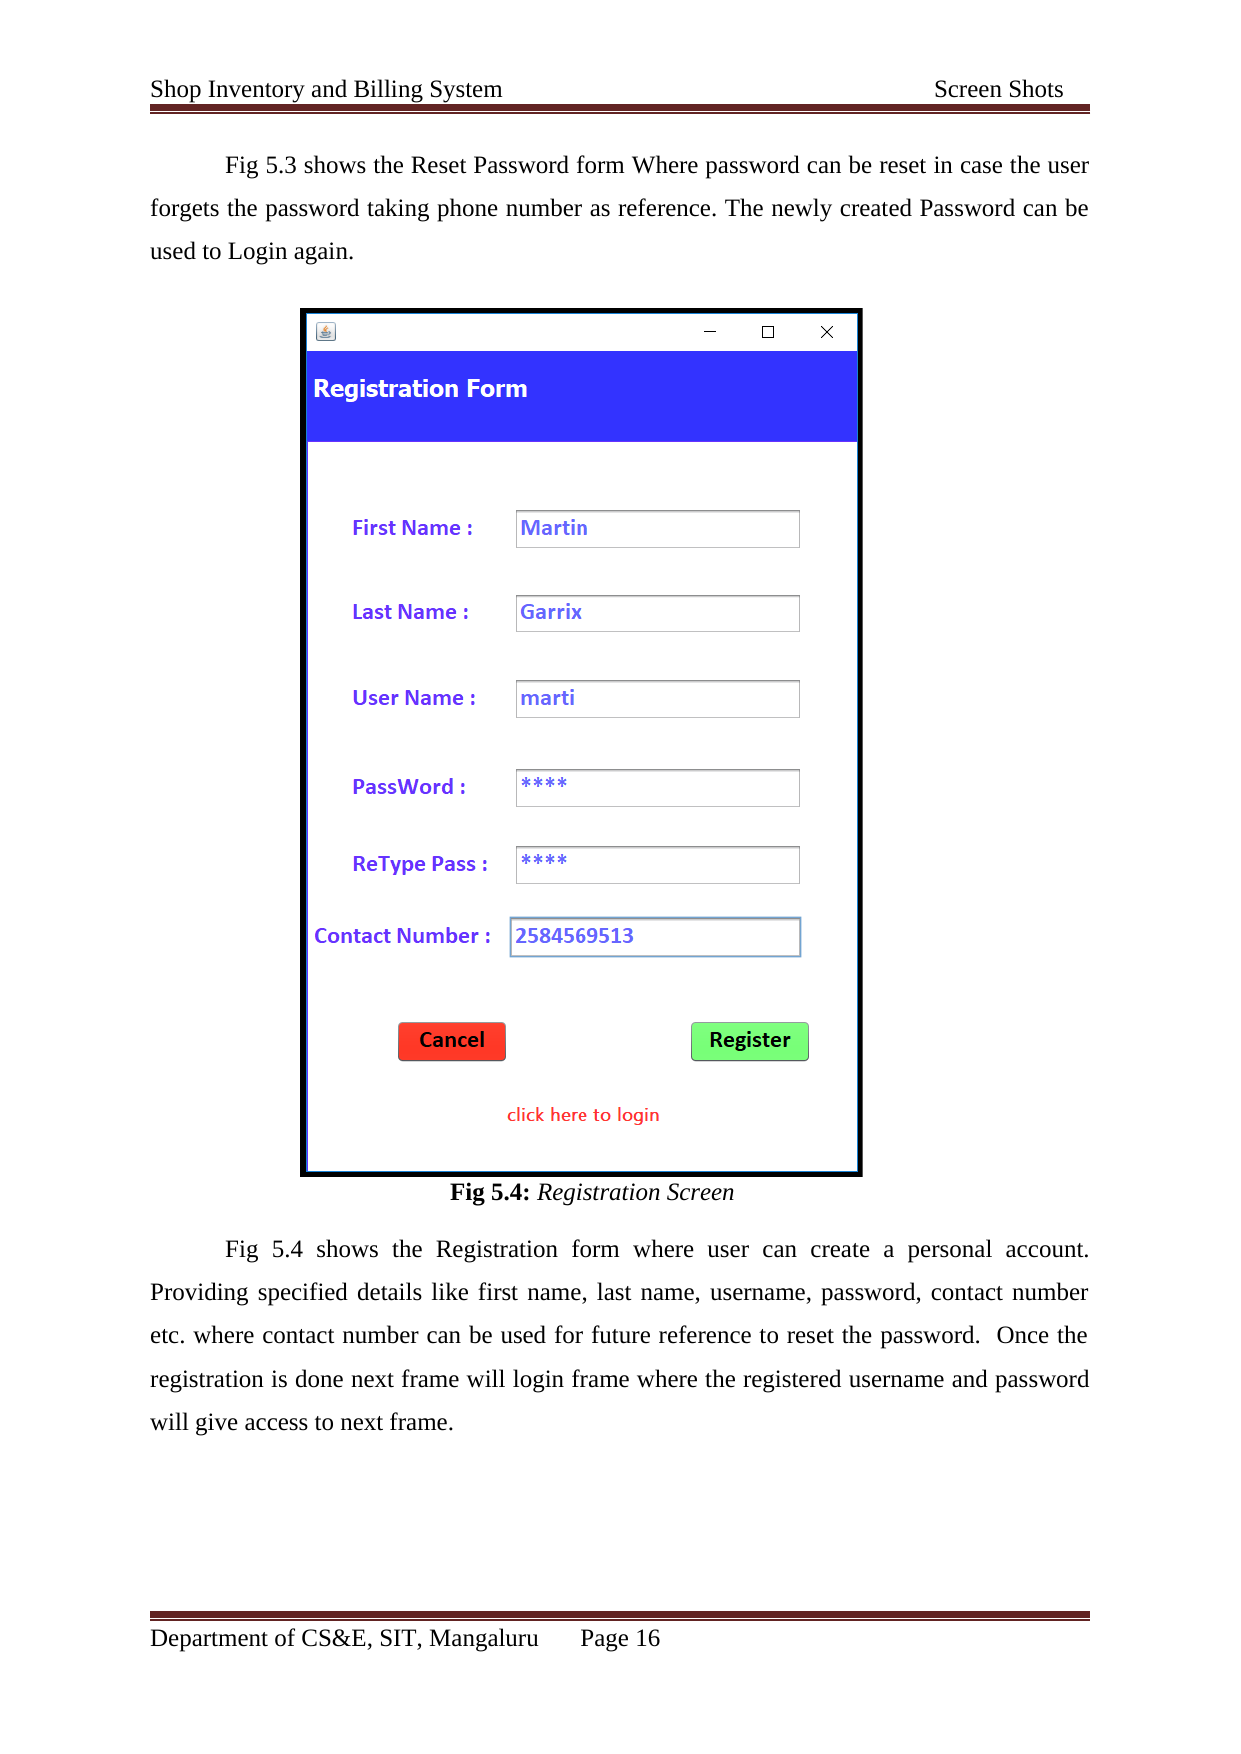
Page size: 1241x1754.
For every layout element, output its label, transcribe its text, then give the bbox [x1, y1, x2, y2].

text Fig 5.4 shows the Registration form where user can create a personal account. Providing specified details like first name, last name, username, password, contact number etc. where contact number can be used for future reference to reset the password. Once the registration is done next frame will login frame where the registered username and password will give access to next frame. [150, 1234, 1090, 1436]
text Fig 5.4: Registration Screen [375, 1177, 1090, 1206]
picture [300, 308, 863, 1177]
text Fig 5.3 shows the Reset Password form Where password can be reset in case the user forgets the password taking phone number as reference. The newly created Password can be used to Login again. [150, 150, 1090, 265]
